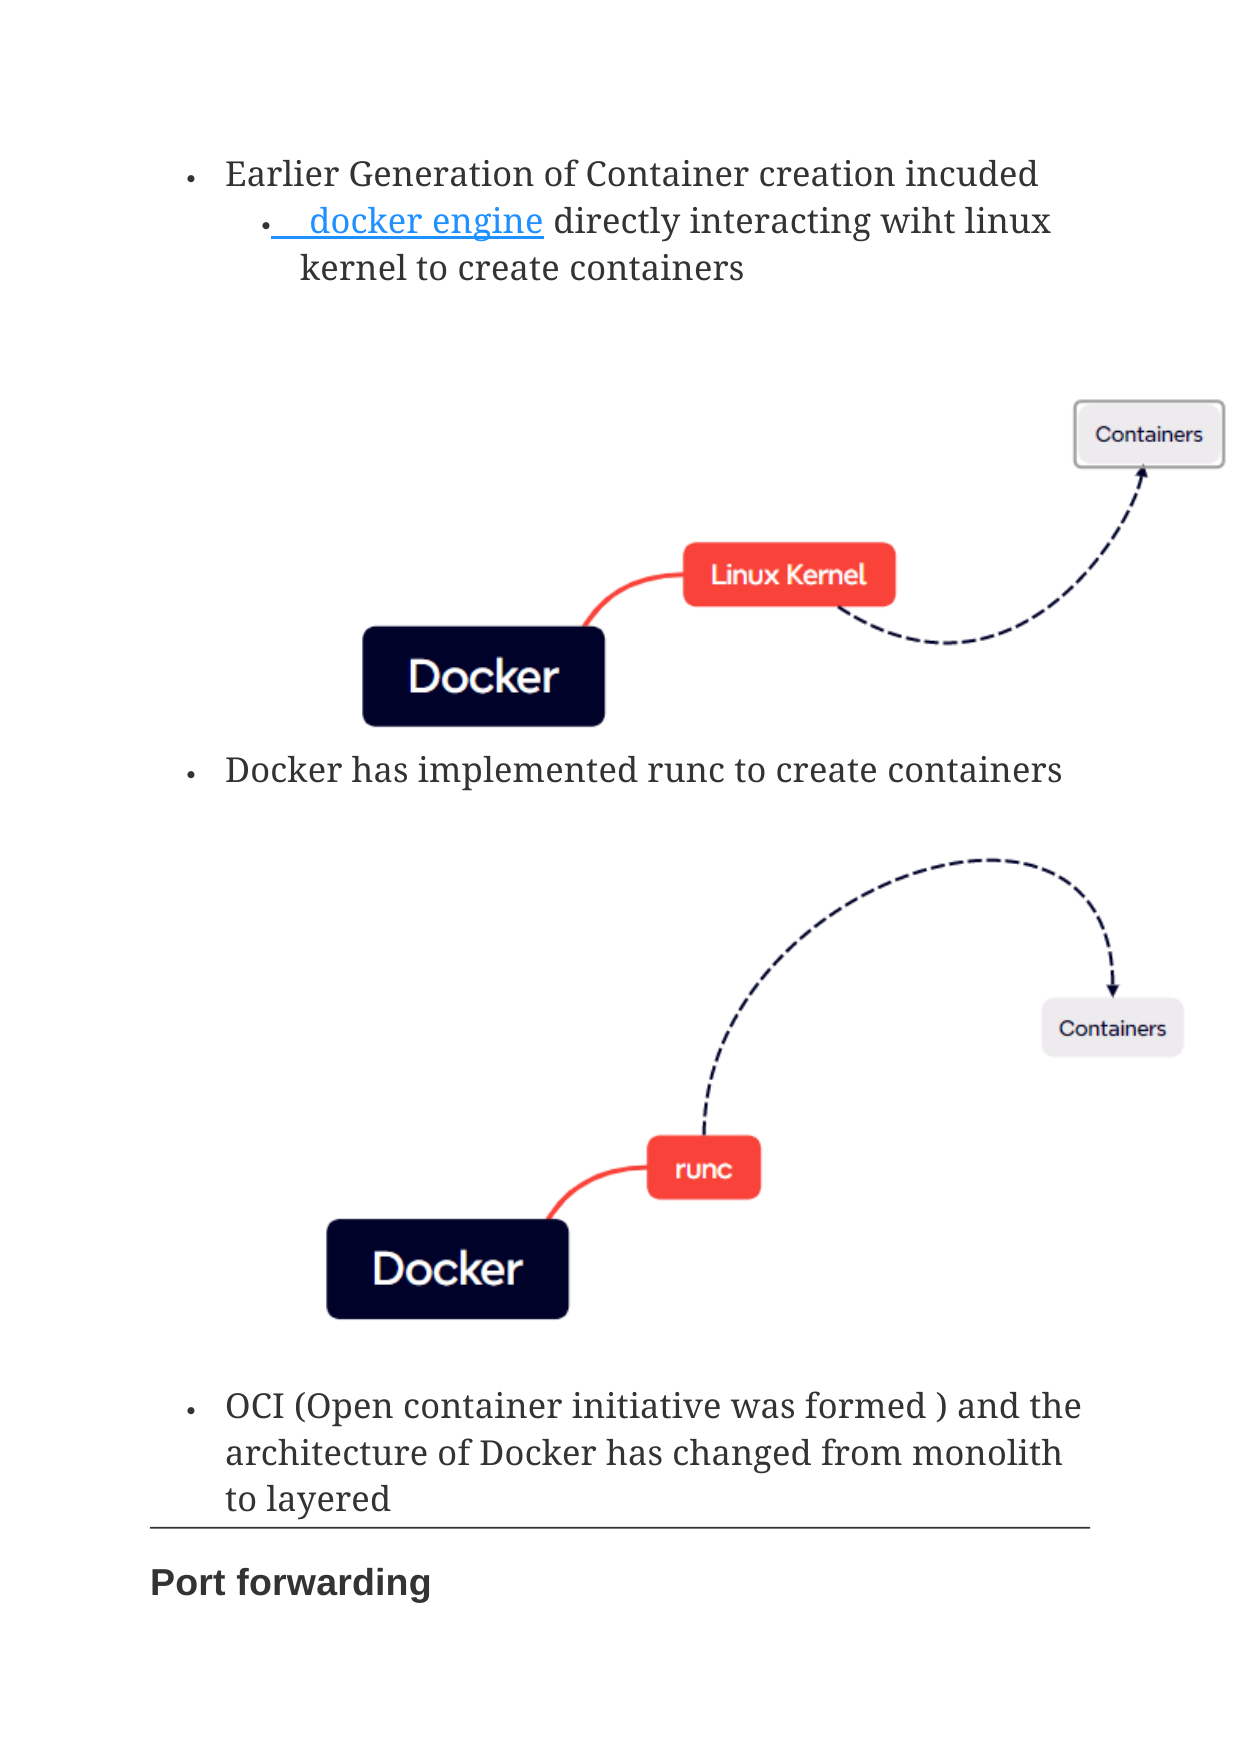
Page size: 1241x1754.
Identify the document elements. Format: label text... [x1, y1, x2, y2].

picture [300, 290, 1241, 746]
list OCI (Open container initiative was formed ) and the architecture of Docker has changed from monolith to layered [187, 1381, 1090, 1522]
list Earlier Generation of Container creation incuded [187, 150, 1090, 197]
picture [225, 792, 1197, 1382]
text Port forwarding [150, 1560, 1090, 1603]
